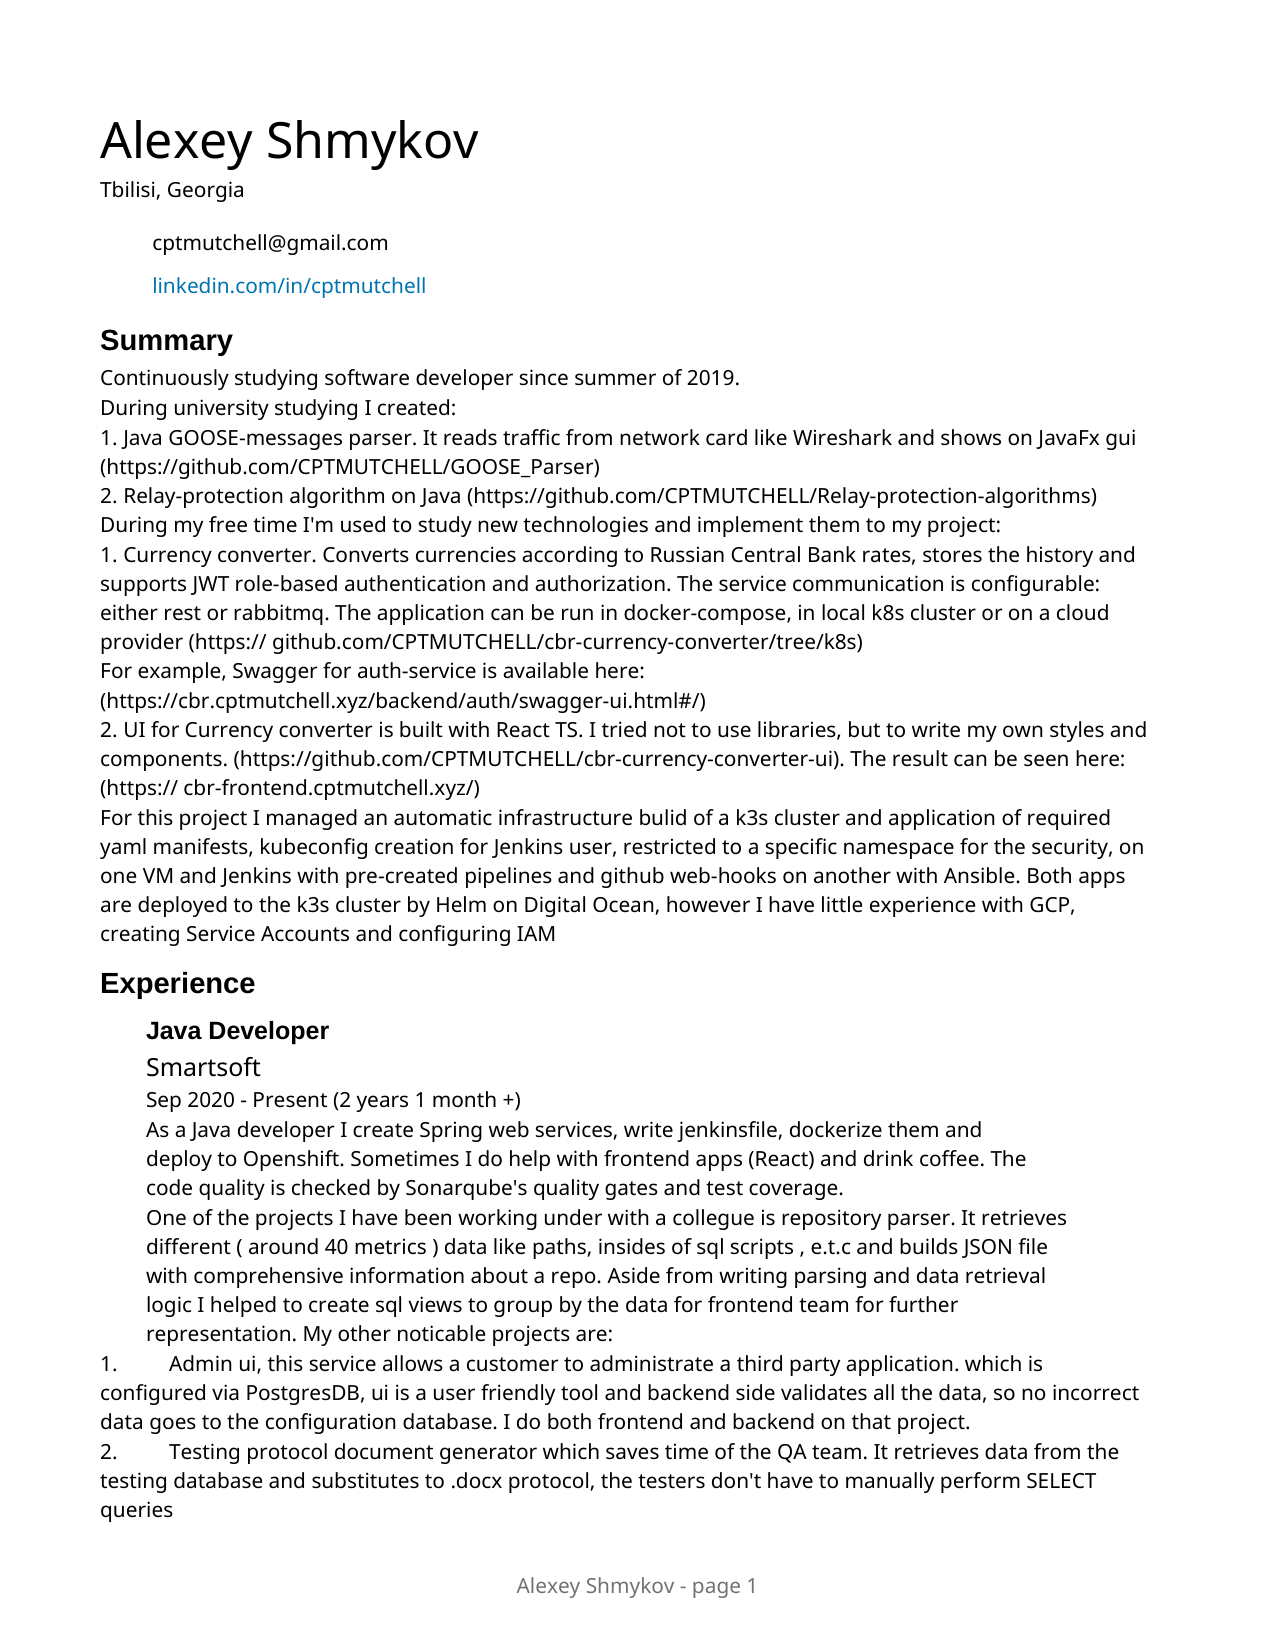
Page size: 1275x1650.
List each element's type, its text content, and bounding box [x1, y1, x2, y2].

list Testing protocol document generator which saves time of the QA team. It retrieves data from the testing database and substitutes to .docx protocol, the testers don't have to manually perform SELECT queries [100, 1436, 1152, 1523]
text linkedin.com/in/cptmutchell [152, 271, 1152, 299]
list Currency converter. Converts currencies according to Russian Central Bank rates, stores the history and supports JWT role-based authentication and authorization. The service communication is configurable: either rest or rabbitmq. The application can be run in docker-compose, in local k8s cluster or on a cloud provider (https:// github.com/CPTMUTCHELL/cbr-currency-converter/tree/k8s) [100, 539, 1152, 655]
text Continuously studying software developer since summer of 2019. [100, 363, 1152, 391]
list Relay-protection algorithm on Java (https://github.com/CPTMUTCHELL/Relay-protection-algorithms) During my free time I'm used to study new technologies and implement them to my project: [100, 480, 1152, 538]
text Summary [100, 323, 1152, 357]
text Alexey Shmykov [100, 105, 1152, 172]
text For this project I managed an automatic infrastructure bulid of a k3s cluster and application of required yaml manifests, kubeconfig creation for Jenkins user, restricted to a specific namespace for the security, on one VM and Jenkins with pre-created pipelines and github web-hooks on another with Ansible. Both apps are deployed to the k3s cluster by Helm on Digital Ocean, however I have little experience with GCP, creating Service Accounts and configuring IAM [100, 802, 1148, 948]
list UI for Currency converter is built with React TS. I tried not to use libraries, but to write my own styles and components. (https://github.com/CPTMUTCHELL/cbr-currency-converter-ui). The result can be seen here: (https:// cbr-frontend.cptmutchell.xyz/) [100, 714, 1152, 802]
list Admin ui, this service allows a customer to administrate a third party application. which is configured via PostgresDB, ui is a user friendly tool and backend side validates all the data, so no incorrect data goes to the configuration database. I do both frontend and backend on that project. [100, 1348, 1152, 1436]
text Sep 2020 - Present (2 years 1 month +) [146, 1085, 1152, 1113]
text For example, Swagger for auth-service is available here: (https://cbr.cptmutchell.xyz/backend/auth/swagger-ui.html#/) [100, 656, 1096, 714]
text As a Java developer I create Spring web services, write jenkinsfile, dockerize them and deploy to Openshift. Sometimes I do help with frontend apps (React) and drink coffee. The code quality is checked by Sonarqube's quality gates and test coverage. [146, 1114, 1037, 1201]
text One of the projects I have been working under with a collegue is repository parser. It retrieves different ( around 40 metrics ) data like paths, insides of sql scripts , e.t.c and builds JSON file with comprehensive information about a repo. Aside from writing parsing and data retrieval logic I helped to create sql views to group by the data for frontend team for further representation. My other noticable projects are: [146, 1202, 1087, 1348]
text During university studying I created: [100, 393, 1152, 421]
text Smartsoft [146, 1049, 1152, 1083]
text Tbilisi, Georgia [100, 175, 1152, 203]
text cptmutchell@gmail.com [152, 228, 1152, 256]
text Java Developer [146, 1016, 1152, 1045]
text Experience [100, 966, 1152, 1000]
list Java GOOSE-messages parser. It reads traffic from network card like Wireshark and shows on JavaFx gui (https://github.com/CPTMUTCHELL/GOOSE_Parser) [100, 422, 1152, 480]
text Alexey Shmykov - page 1 [100, 1571, 1175, 1599]
